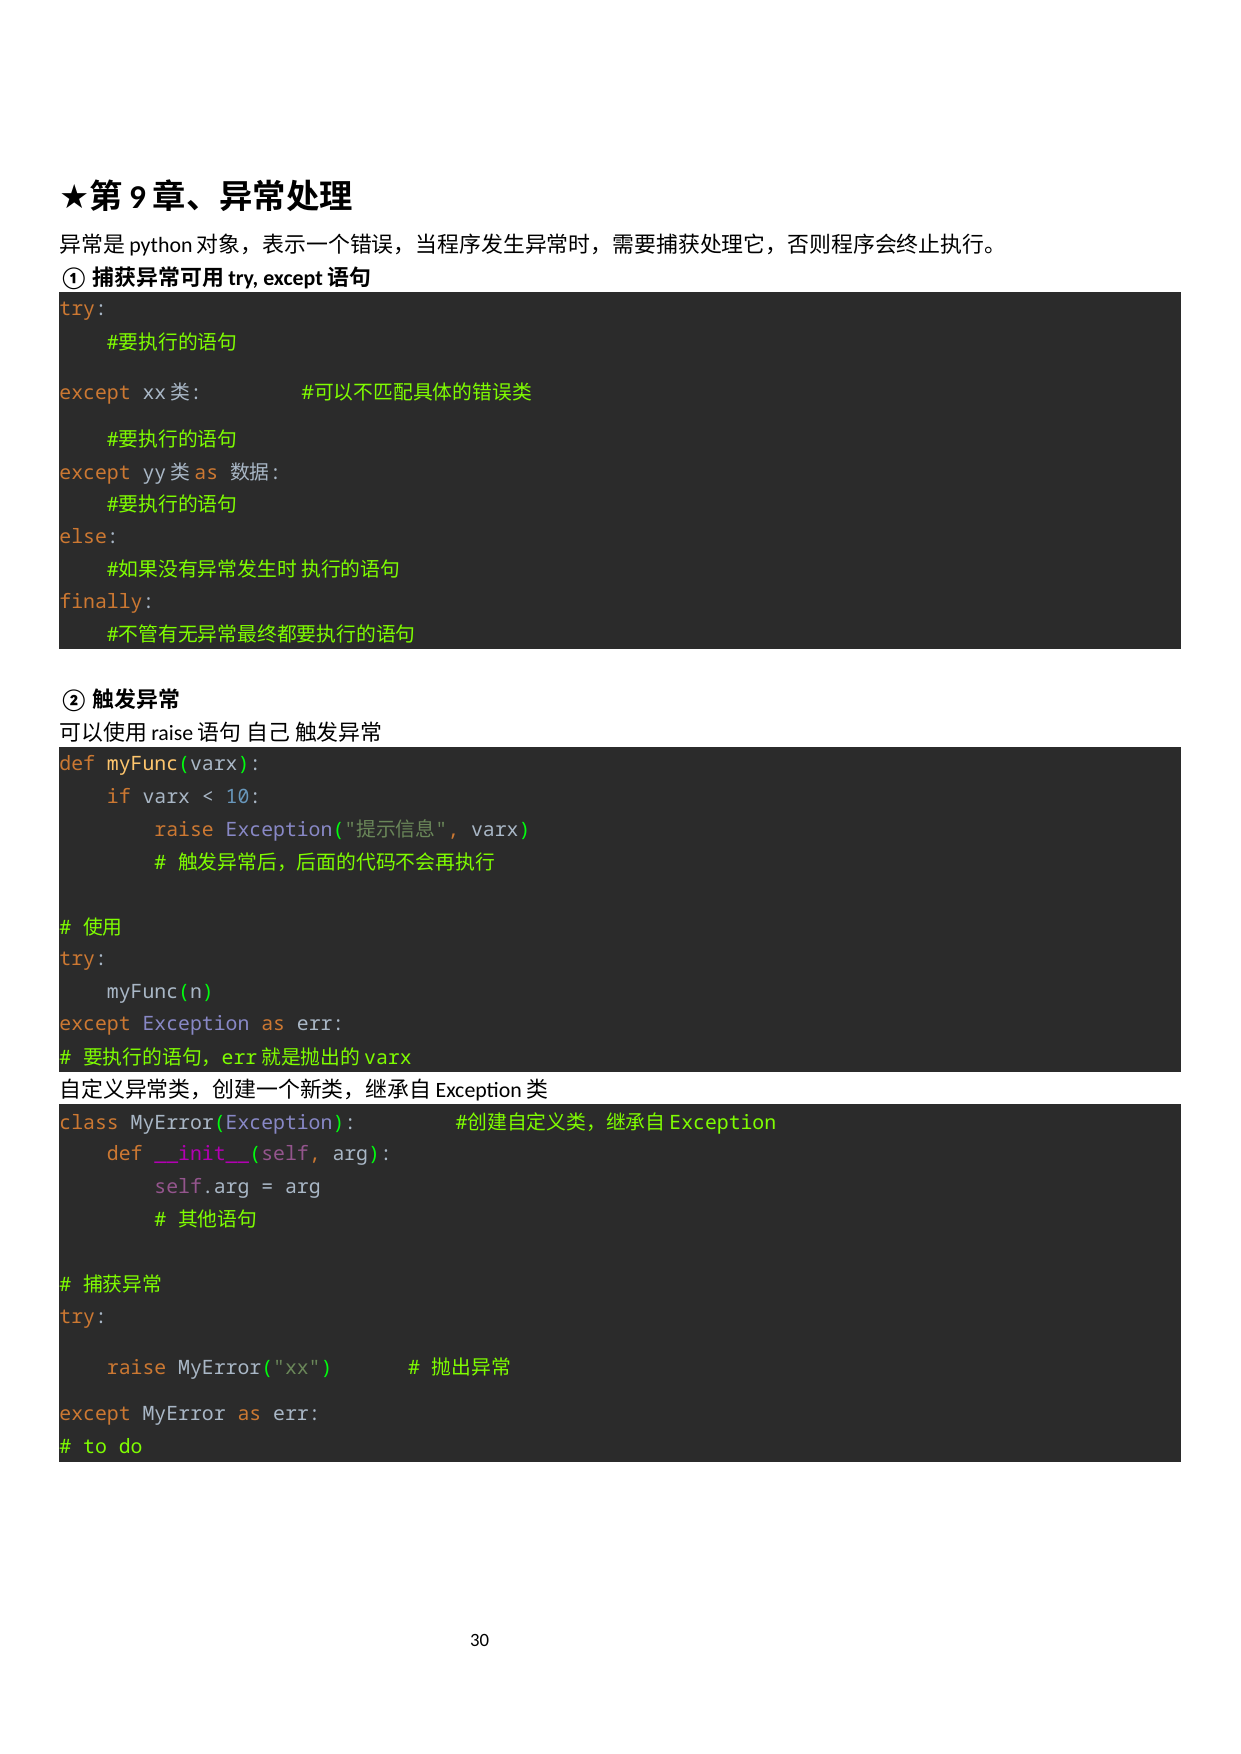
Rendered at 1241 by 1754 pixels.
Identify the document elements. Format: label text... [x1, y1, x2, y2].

text ★第9章、异常处理 [59, 162, 1181, 227]
text class MyError(Exception): #创建自定义类，继承自Exception def __init__(self, arg): self.arg = arg # 其他语句 # 捕获异常 try: raise MyError("xx") # 抛出异常 except MyError as err: # to do [59, 1104, 1181, 1462]
text try: #要执行的语句 except xx类: #可以不匹配具体的错误类 #要执行的语句 except yy类 as 数据: #要执行的语句 else: #如果没有异常发生时 执行的语句 finally: #不管有无异常最终都要执行的语句 [59, 292, 1181, 649]
text ②触发异常 [59, 682, 1181, 714]
text 异常是python对象，表示一个错误，当程序发生异常时，需要捕获处理它，否则程序会终止执行。 [59, 227, 1181, 259]
text ①捕获异常可用try, except语句 [59, 259, 1181, 292]
text 自定义异常类，创建一个新类，继承自Exception类 [59, 1072, 1181, 1104]
text 可以使用raise语句 自己 触发异常 [59, 714, 1181, 747]
text def myFunc(varx): if varx < 10: raise Exception("提示信息", varx) # 触发异常后，后面的代码不会再执行 # 使用 try: myFunc(n) except Exception as err: # 要执行的语句，err就是抛出的varx [59, 747, 1181, 1072]
